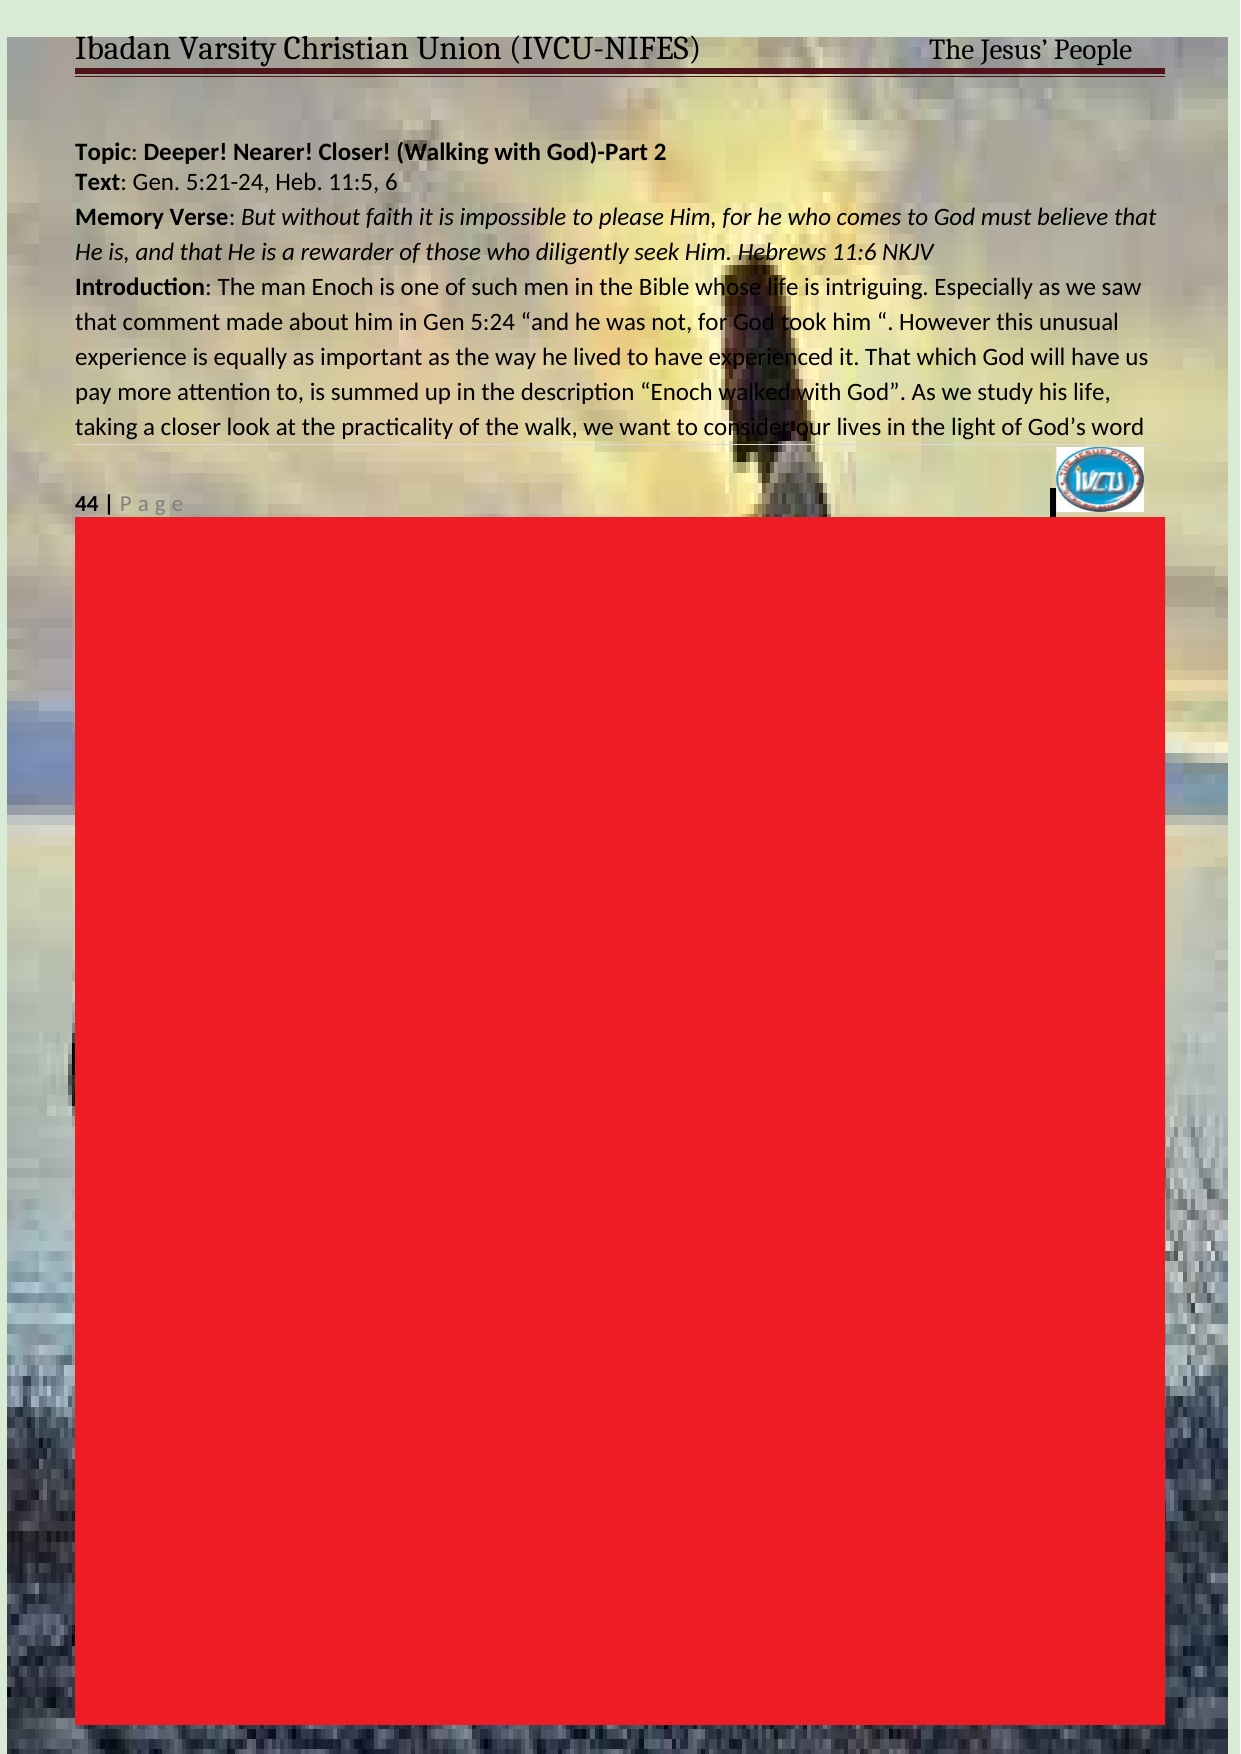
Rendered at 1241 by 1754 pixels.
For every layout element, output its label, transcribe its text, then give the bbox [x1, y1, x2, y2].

picture [539, 37, 548, 54]
text Introduction: The man Enoch is one of such men in the Bible whose life is intriguing. Especially as we saw that comment made about him in Gen 5:24 “and he was not, for God took him “. However this unusual experience is equally as important as the way he lived to have experienced it. That which God will have us pay more attention to, is summed up in the description “Enoch walked with God”. As we study his life, taking a closer look at the practicality of the walk, we want to consider our lives in the light of God’s word trusting God that the instructions from His word will bring us deeper, nearer and closer in walk with God than ever before. [75, 271, 1165, 442]
picture [611, 37, 621, 52]
picture [123, 45, 130, 58]
text Text: Gen. 5:21-24, Heb. 11:5, 6 [75, 166, 1165, 197]
picture [577, 37, 587, 57]
text Topic: Deeper! Nearer! Closer! (Walking with God)-Part 2 [75, 136, 1165, 166]
text Memory Verse: But without faith it is impossible to please Him, for he who comes to God must believe that He is, and that He is a rewarder of those who diligently seek Him. Hebrews 11:6 NKJV [75, 201, 1165, 267]
picture [184, 37, 193, 54]
picture [7, 37, 1228, 1754]
picture [423, 37, 433, 57]
